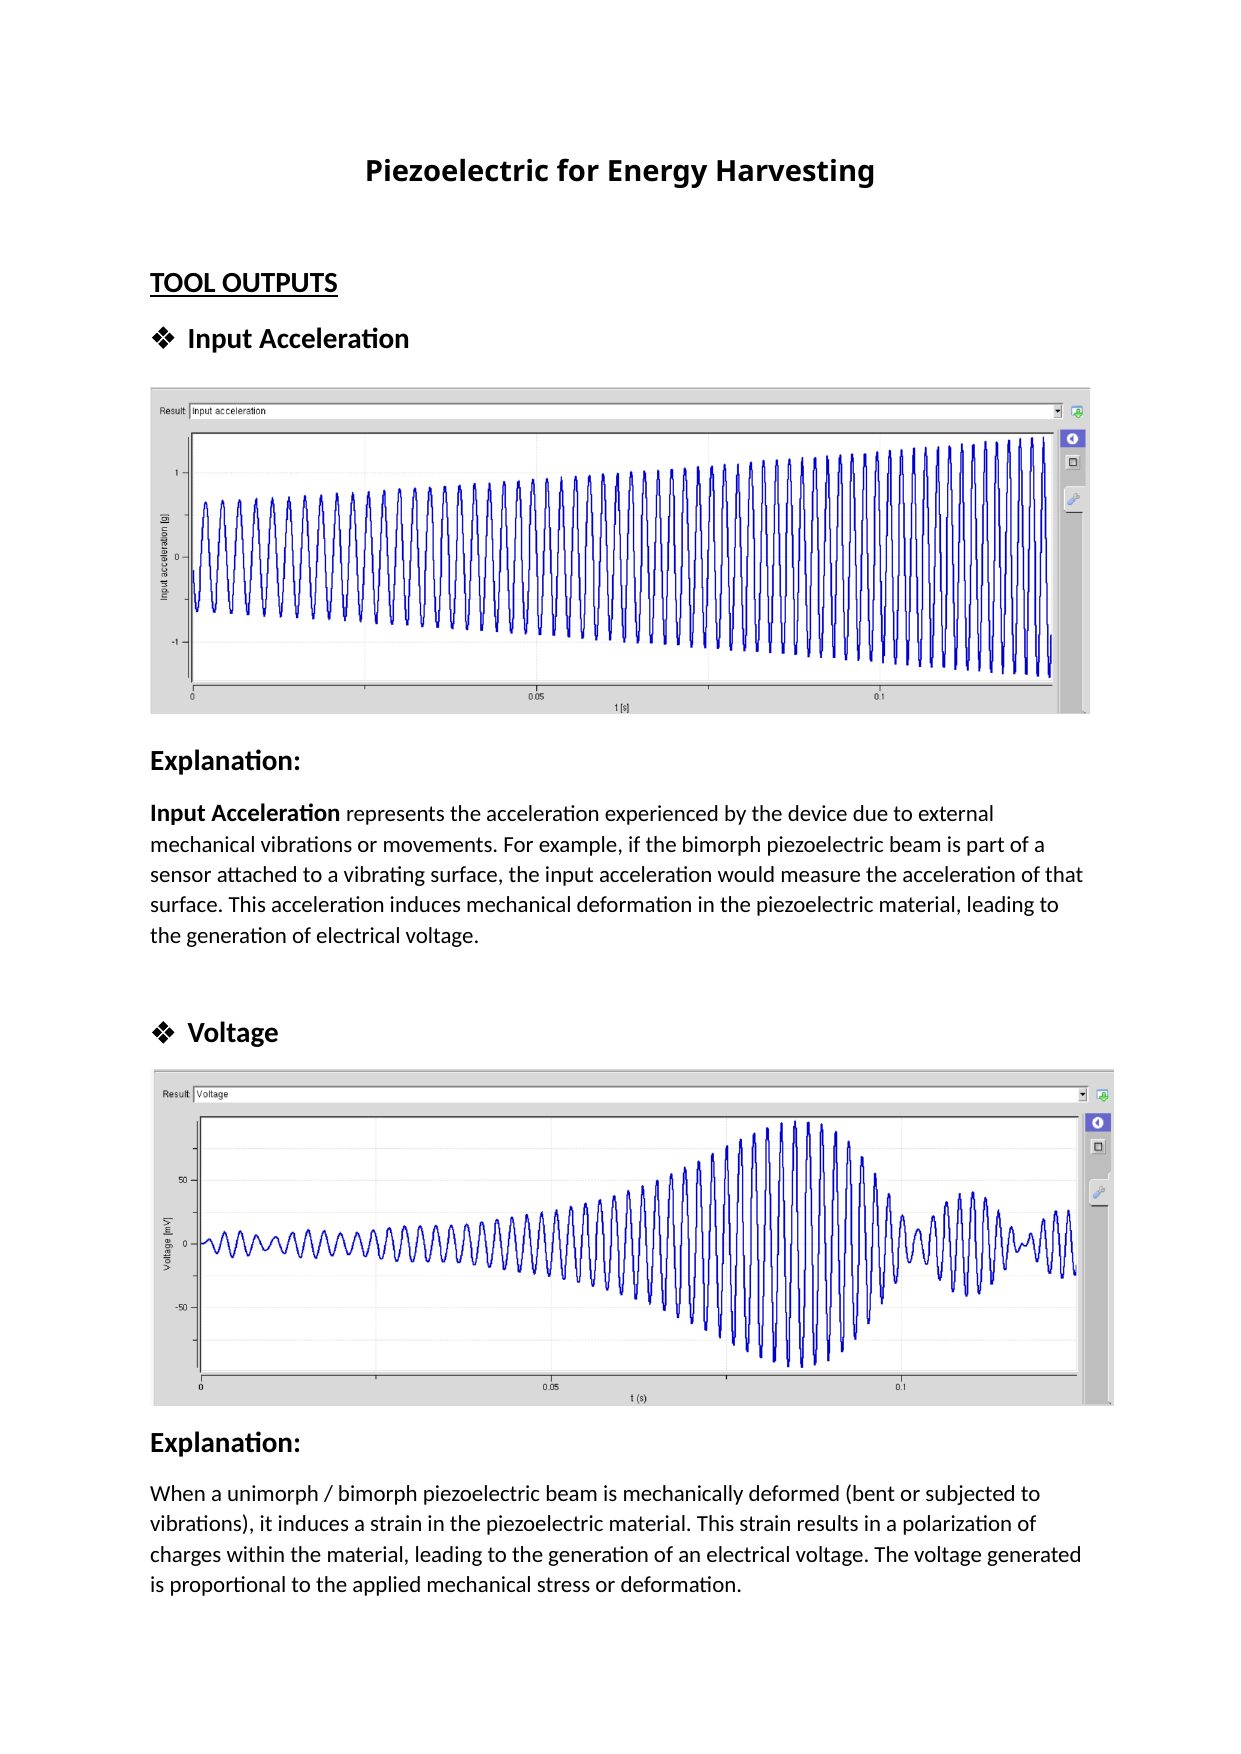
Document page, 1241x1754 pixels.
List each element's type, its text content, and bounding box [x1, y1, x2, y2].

text Input Acceleration represents the acceleration experienced by the device due to external mechanical vibrations or movements. For example, if the bimorph piezoelectric beam is part of a sensor attached to a vibrating surface, the input acceleration would measure the acceleration of that surface. This acceleration induces mechanical deformation in the piezoelectric material, leading to the generation of electrical voltage. [150, 797, 1090, 949]
text TOOL OUTPUTS [150, 264, 1090, 300]
text Explanation: [150, 1424, 1090, 1460]
text When a unimorph / bimorph piezoelectric beam is mechanically deformed (bent or subjected to vibrations), it induces a strain in the piezoelectric material. This strain results in a polarization of charges within the material, leading to the generation of an electrical voltage. The voltage generated is proportional to the applied mechanical stress or deformation. [150, 1479, 1090, 1598]
list Input Acceleration [150, 320, 1090, 355]
picture [150, 387, 1091, 714]
picture [150, 1069, 1114, 1406]
text Explanation: [150, 742, 1090, 778]
list Voltage [150, 1014, 1090, 1050]
text Piezoelectric for Energy Harvesting [150, 150, 1090, 190]
